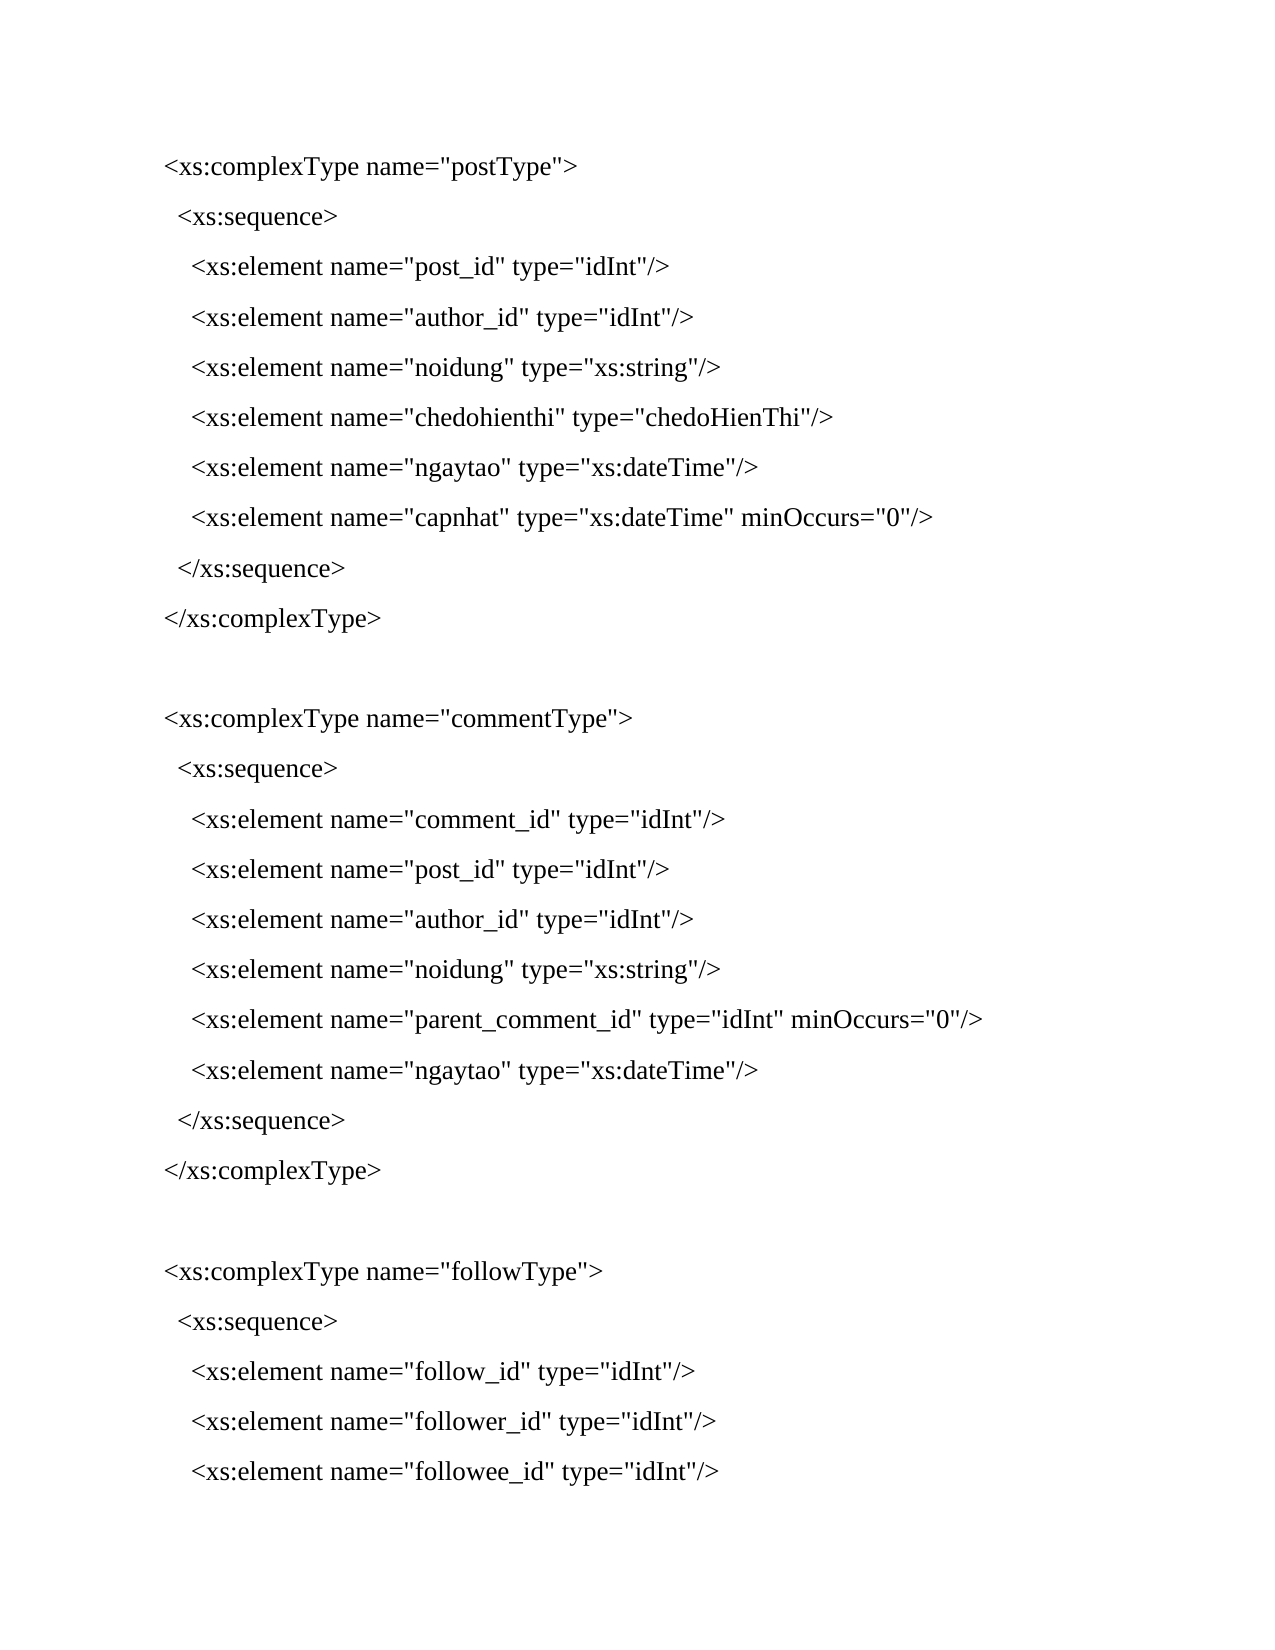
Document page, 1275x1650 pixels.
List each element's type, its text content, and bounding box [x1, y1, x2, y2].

text <xs:element name="follower_id" type="idInt"/> [150, 1405, 1125, 1436]
text </xs:sequence> [150, 1104, 1125, 1135]
text <xs:element name="follow_id" type="idInt"/> [150, 1355, 1125, 1386]
text <xs:element name="parent_comment_id" type="idInt" minOccurs="0"/> [150, 1003, 1125, 1035]
text <xs:element name="author_id" type="idInt"/> [150, 301, 1125, 332]
text </xs:complexType> [150, 1154, 1125, 1185]
text <xs:element name="author_id" type="idInt"/> [150, 903, 1125, 934]
text <xs:element name="comment_id" type="idInt"/> [150, 803, 1125, 834]
text <xs:sequence> [150, 752, 1125, 784]
text </xs:complexType> [150, 602, 1125, 633]
text <xs:element name="post_id" type="idInt"/> [150, 250, 1125, 282]
text <xs:element name="post_id" type="idInt"/> [150, 853, 1125, 884]
text <xs:element name="noidung" type="xs:string"/> [150, 953, 1125, 984]
text <xs:element name="ngaytao" type="xs:dateTime"/> [150, 1054, 1125, 1085]
text <xs:element name="ngaytao" type="xs:dateTime"/> [150, 451, 1125, 482]
text </xs:sequence> [150, 552, 1125, 583]
text <xs:sequence> [150, 1305, 1125, 1336]
text <xs:complexType name="followType"> [150, 1254, 1125, 1286]
text <xs:complexType name="postType"> [150, 150, 1125, 181]
text <xs:sequence> [150, 200, 1125, 231]
text <xs:element name="chedohienthi" type="chedoHienThi"/> [150, 401, 1125, 432]
text <xs:element name="followee_id" type="idInt"/> [150, 1455, 1125, 1487]
text <xs:complexType name="commentType"> [150, 702, 1125, 733]
text <xs:element name="noidung" type="xs:string"/> [150, 351, 1125, 382]
text <xs:element name="capnhat" type="xs:dateTime" minOccurs="0"/> [150, 501, 1125, 533]
